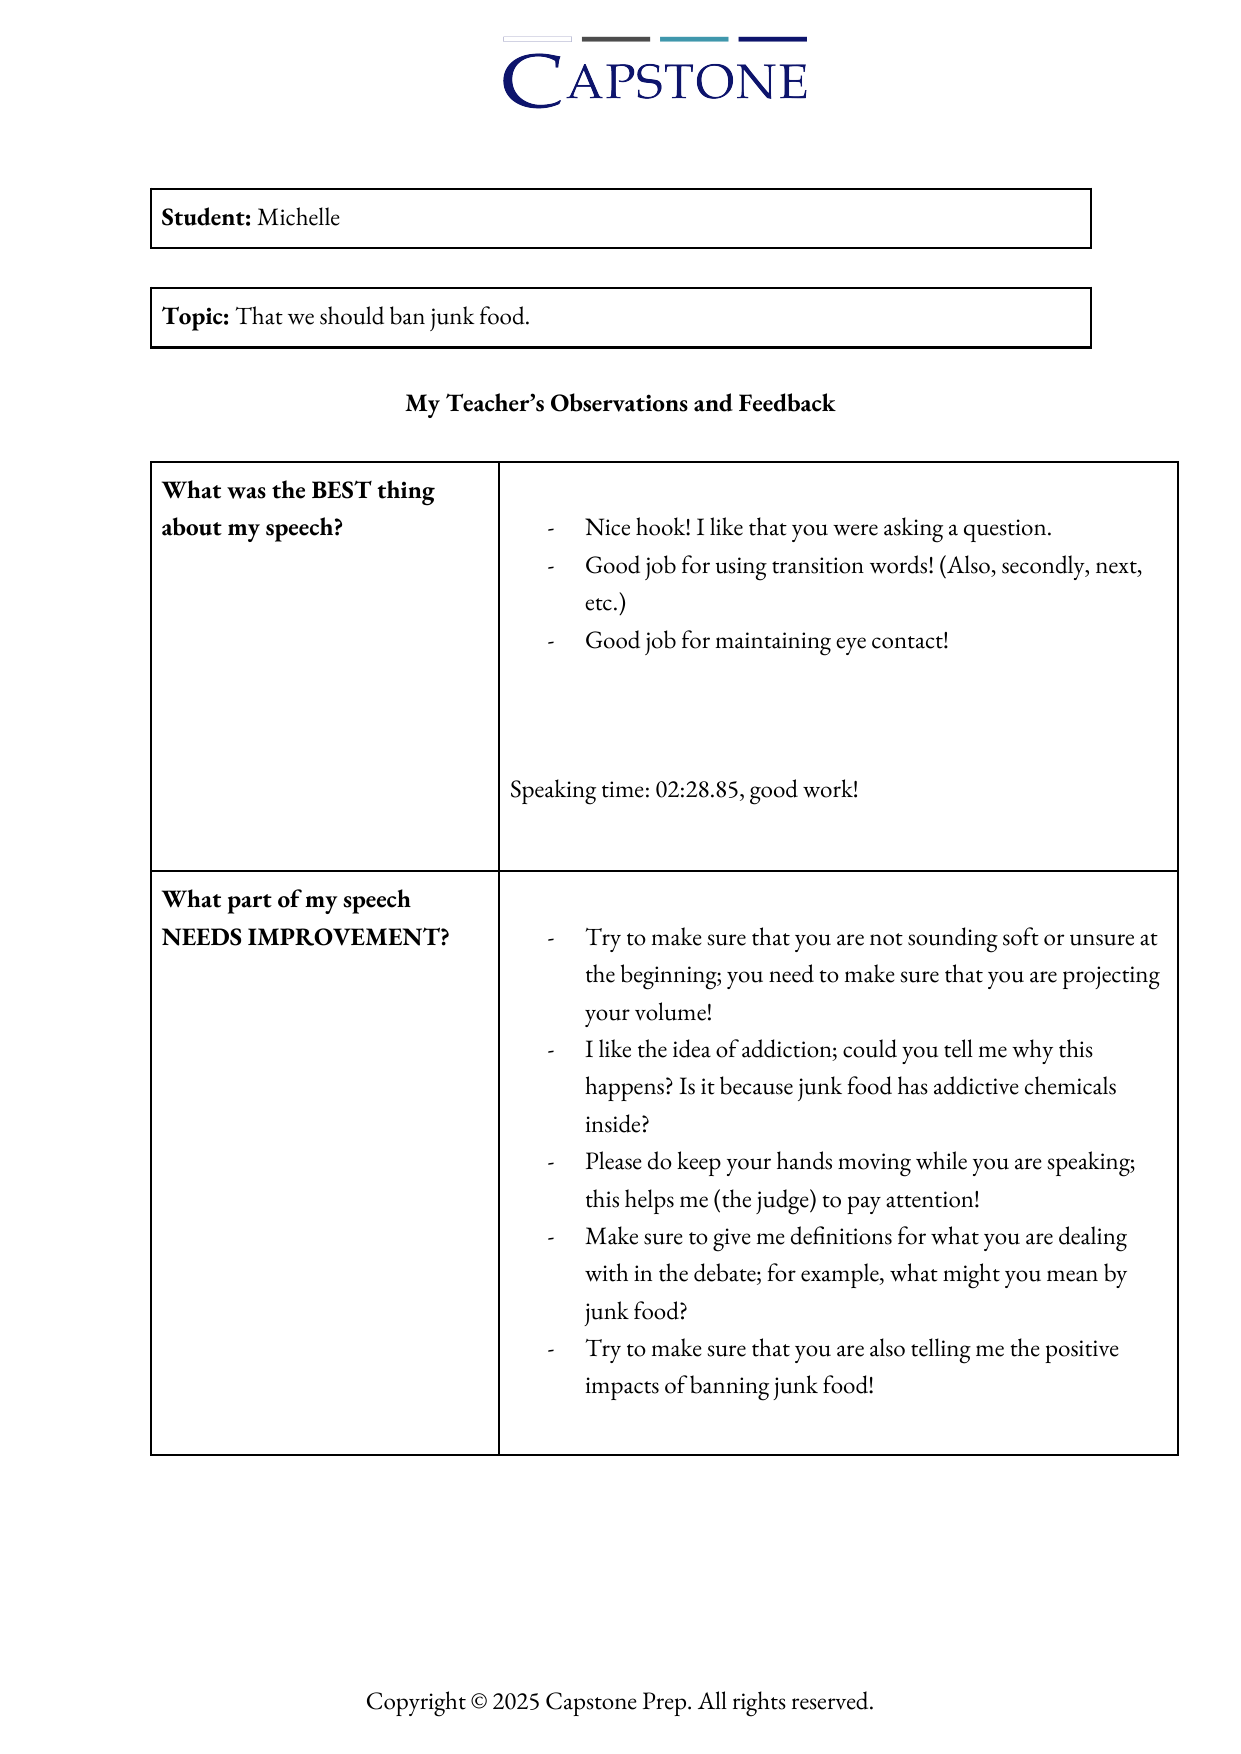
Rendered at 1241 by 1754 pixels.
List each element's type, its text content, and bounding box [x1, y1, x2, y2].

picture [495, 28, 816, 115]
table_header Topic: That we should ban junk food. [152, 289, 1090, 346]
table_cell Try to make sure that you are not sounding soft or unsure at the beginning; you need to make sure that you are projecting your volume! I like the idea of addiction; could you tell me why this happens? Is it because junk food has addictive chemicals inside? Please do keep your hands moving while you are speaking; this helps me (the judge) to pay attention! Make sure to give me definitions for what you are dealing with in the debate; for example, what might you mean by junk food? Try to make sure that you are also telling me the positive impacts of banning junk food! [500, 872, 1177, 1453]
table_header Nice hook! I like that you were asking a question. Good job for using transition words! (Also, secondly, next, etc.) Good job for maintaining eye contact! Speaking time: 02:28.85, good work! [500, 463, 1177, 870]
table_cell What part of my speech NEEDS IMPROVEMENT? [152, 872, 498, 1453]
table_header What was the BEST thing about my speech? [152, 463, 498, 870]
text My Teacher’s Observations and Feedback [150, 386, 1090, 418]
table_header Student: Michelle [152, 190, 1090, 247]
